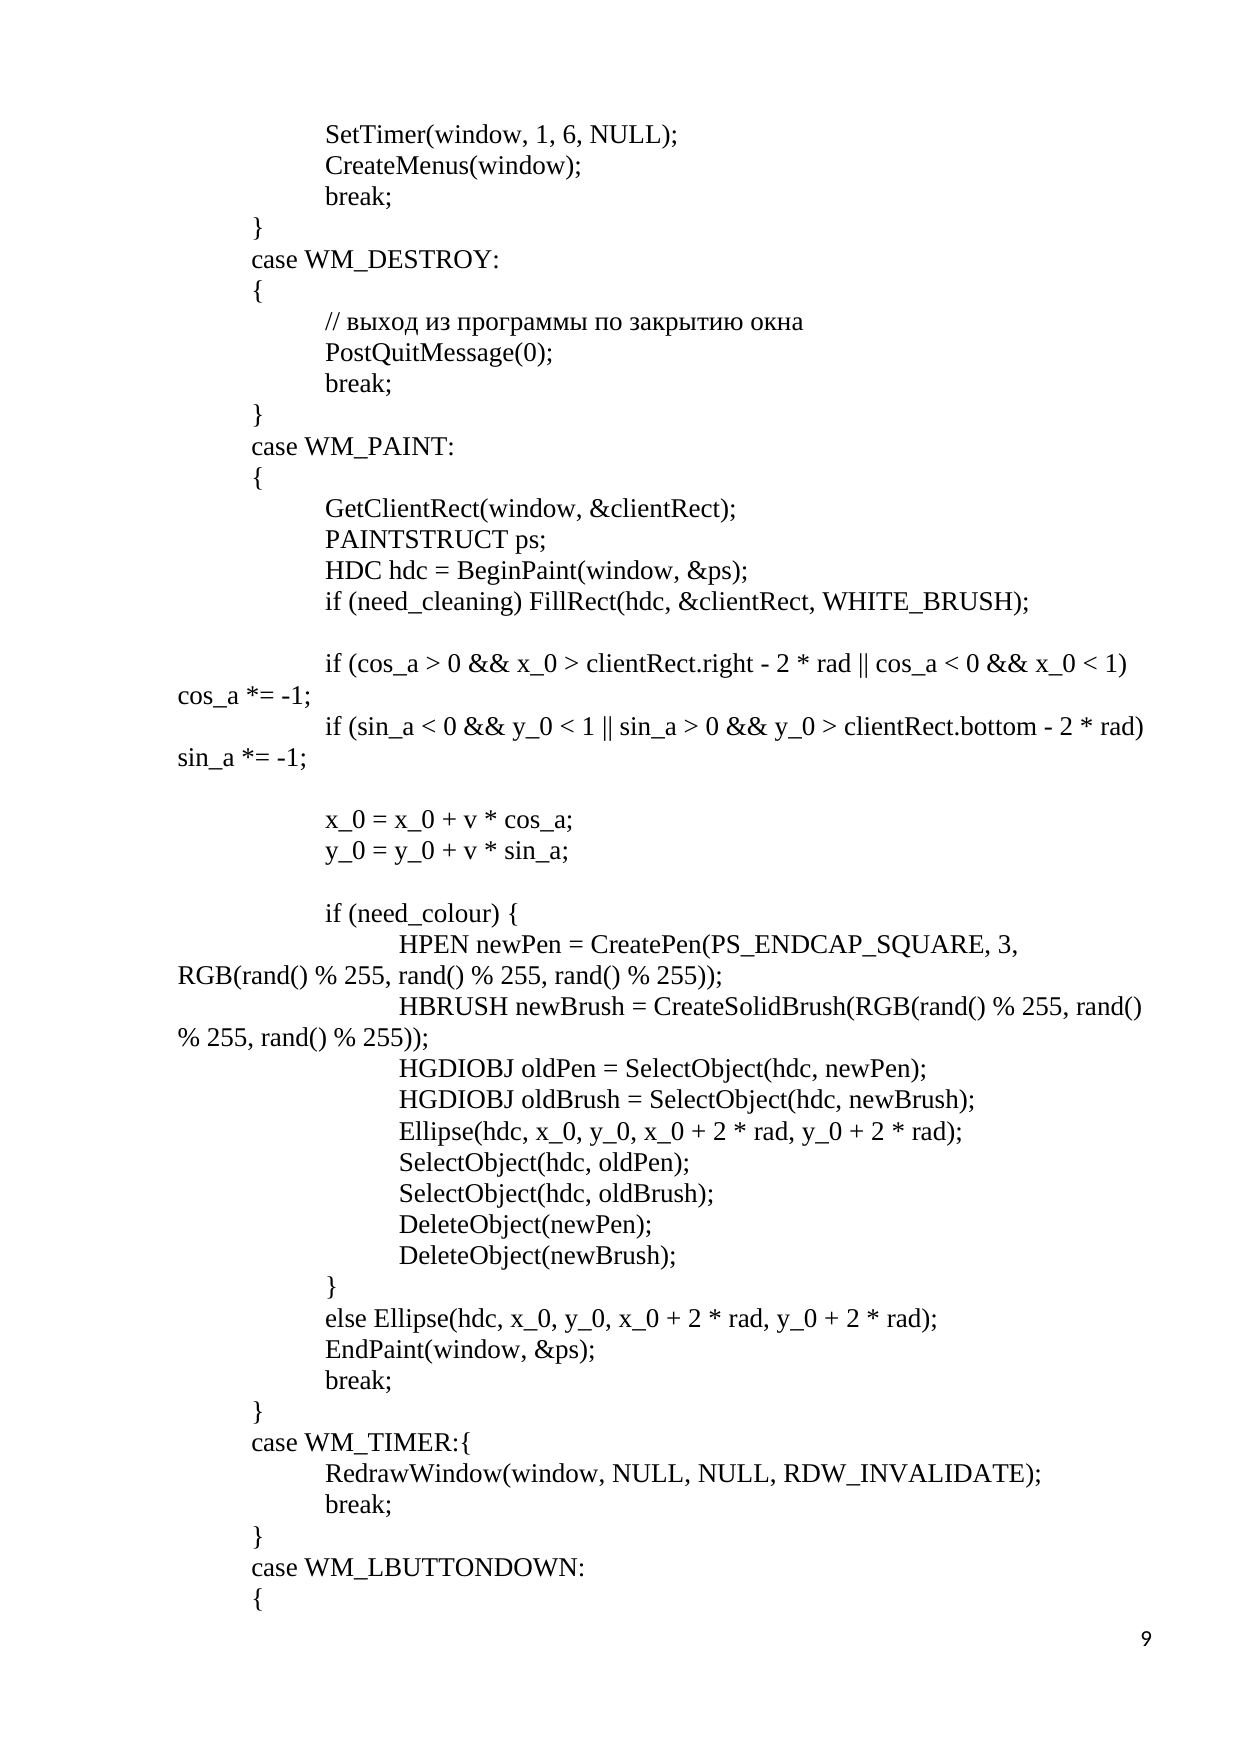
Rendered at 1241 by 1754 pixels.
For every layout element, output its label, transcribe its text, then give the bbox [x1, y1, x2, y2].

text break; [177, 1488, 1152, 1520]
text case WM_PAINT: [177, 429, 1152, 461]
text SelectObject(hdc, oldPen); [177, 1146, 1152, 1177]
text HPEN newPen = CreatePen(PS_ENDCAP_SQUARE, 3, RGB(rand() % 255, rand() % 255, rand() % 255)); [177, 928, 1152, 990]
text DeleteObject(newPen); [177, 1208, 1152, 1239]
text } [177, 398, 1152, 429]
text if (cos_a > 0 && x_0 > clientRect.right - 2 * rad || cos_a < 0 && x_0 < 1) cos_a *= -1; [177, 648, 1152, 710]
text Ellipse(hdc, x_0, y_0, x_0 + 2 * rad, y_0 + 2 * rad); [177, 1115, 1152, 1146]
text } [177, 212, 1152, 243]
text GetClientRect(window, &clientRect); [177, 492, 1152, 523]
text if (sin_a < 0 && y_0 < 1 || sin_a > 0 && y_0 > clientRect.bottom - 2 * rad) sin_a *= -1; [177, 710, 1152, 772]
text case WM_TIMER:{ [177, 1426, 1152, 1457]
text HGDIOBJ oldBrush = SelectObject(hdc, newBrush); [177, 1084, 1152, 1115]
text break; [177, 180, 1152, 212]
text PAINTSTRUCT ps; [177, 523, 1152, 554]
text // выход из программы по закрытию окна [177, 305, 1152, 336]
text { [177, 1582, 1152, 1613]
text y_0 = y_0 + v * sin_a; [177, 834, 1152, 866]
text break; [177, 367, 1152, 398]
text RedrawWindow(window, NULL, NULL, RDW_INVALIDATE); [177, 1457, 1152, 1488]
text CreateMenus(window); [177, 149, 1152, 180]
text PostQuitMessage(0); [177, 336, 1152, 367]
text SelectObject(hdc, oldBrush); [177, 1177, 1152, 1208]
text HDC hdc = BeginPaint(window, &ps); [177, 554, 1152, 585]
text HBRUSH newBrush = CreateSolidBrush(RGB(rand() % 255, rand() % 255, rand() % 255)); [177, 990, 1152, 1052]
text if (need_colour) { [177, 897, 1152, 928]
text } [177, 1395, 1152, 1426]
text { [177, 274, 1152, 305]
text } [177, 1520, 1152, 1551]
text if (need_cleaning) FillRect(hdc, &clientRect, WHITE_BRUSH); [177, 585, 1152, 616]
text case WM_DESTROY: [177, 243, 1152, 274]
text break; [177, 1364, 1152, 1395]
text } [177, 1271, 1152, 1302]
text SetTimer(window, 1, 6, NULL); [177, 118, 1152, 149]
text { [177, 461, 1152, 492]
text x_0 = x_0 + v * cos_a; [177, 803, 1152, 834]
text case WM_LBUTTONDOWN: [177, 1551, 1152, 1582]
text HGDIOBJ oldPen = SelectObject(hdc, newPen); [177, 1052, 1152, 1084]
text EndPaint(window, &ps); [177, 1333, 1152, 1364]
text else Ellipse(hdc, x_0, y_0, x_0 + 2 * rad, y_0 + 2 * rad); [177, 1302, 1152, 1333]
text DeleteObject(newBrush); [177, 1239, 1152, 1271]
